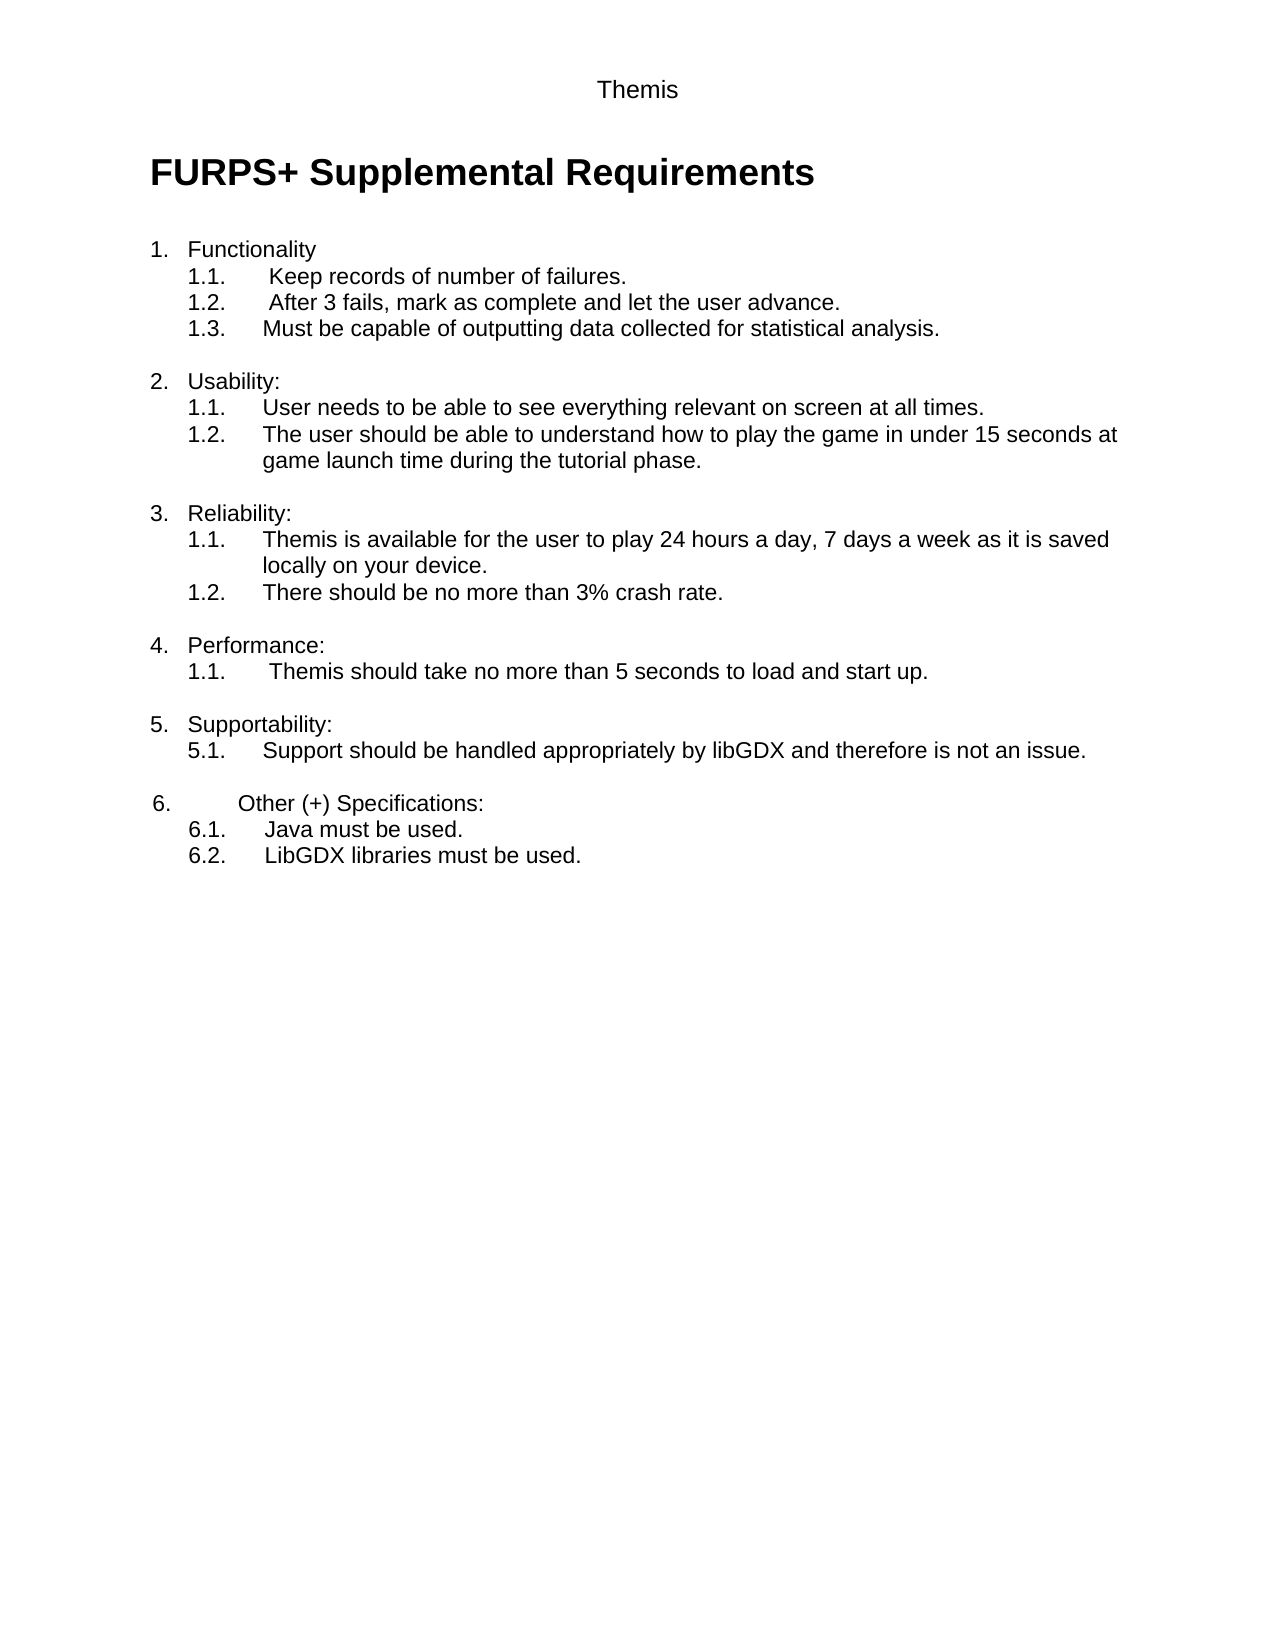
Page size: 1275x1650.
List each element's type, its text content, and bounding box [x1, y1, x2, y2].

list User needs to be able to see everything relevant on screen at all times. [187, 394, 1125, 421]
list Must be capable of outputting data collected for statistical analysis. [187, 315, 1125, 342]
text 6.1. Java must be used. [150, 816, 1125, 842]
list Keep records of number of failures. [187, 263, 1125, 289]
list There should be no more than 3% crash rate. [187, 579, 1125, 605]
list After 3 fails, mark as complete and let the user advance. [187, 289, 1125, 315]
list Support should be handled appropriately by libGDX and therefore is not an issue. [187, 737, 1125, 763]
list Reliability: [150, 500, 1125, 526]
list Themis should take no more than 5 seconds to load and start up. [187, 658, 1125, 684]
list Other (+) Specifications: [152, 790, 1125, 816]
text FURPS+ Supplemental Requirements [150, 150, 1125, 193]
list Functionality [150, 236, 1125, 263]
list Usability: [150, 368, 1125, 394]
list Themis is available for the user to play 24 hours a day, 7 days a week as it is saved locally on your device. [187, 526, 1125, 579]
list Supportability: [150, 711, 1125, 737]
text 6.2. LibGDX libraries must be used. [150, 842, 1125, 869]
list The user should be able to understand how to play the game in under 15 seconds at game launch time during the tutorial phase. [187, 421, 1125, 473]
list Performance: [150, 632, 1125, 658]
